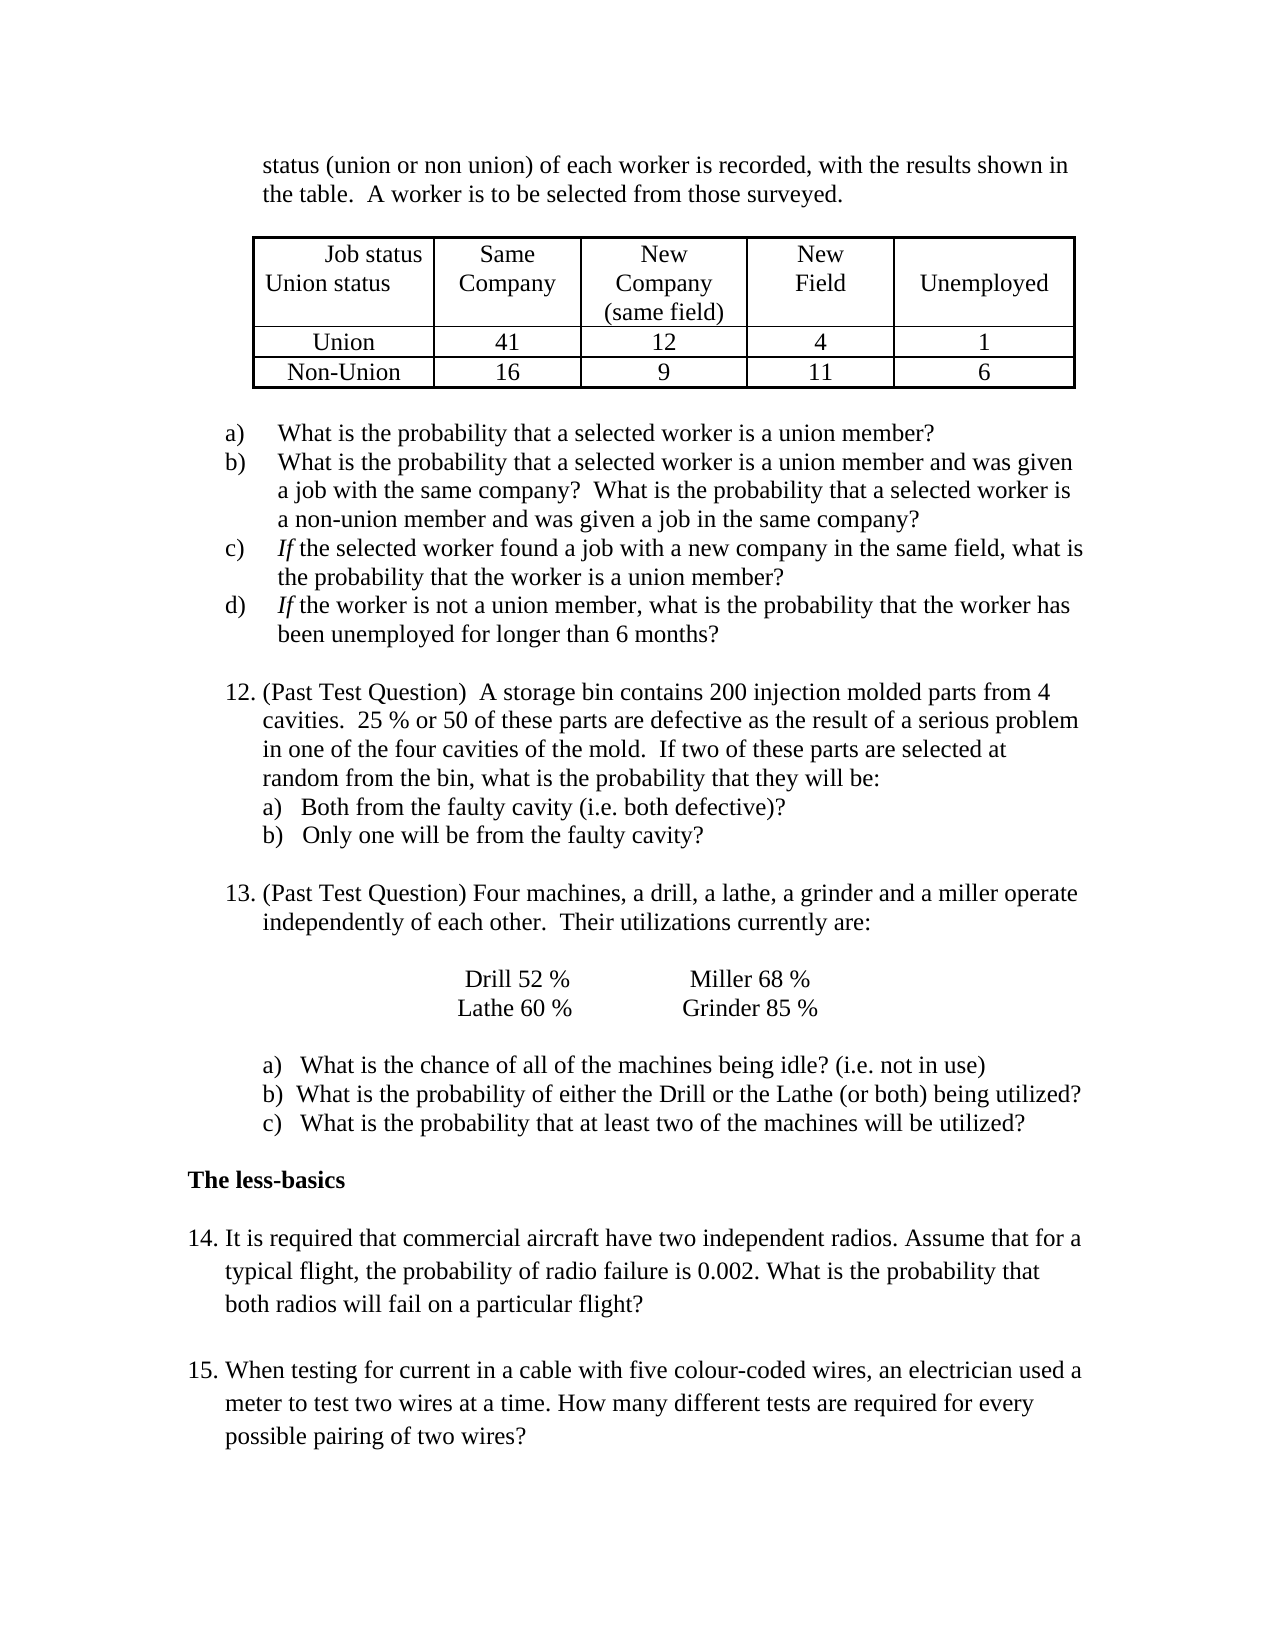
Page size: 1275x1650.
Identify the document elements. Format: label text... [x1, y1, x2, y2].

table_cell 9 [582, 358, 746, 386]
table_cell 41 [435, 327, 580, 356]
list What is the probability that a selected worker is a union member? [225, 418, 1087, 447]
table_cell 16 [435, 358, 580, 386]
table_header Same Company [435, 239, 580, 326]
list a) Both from the faulty cavity (i.e. both defective)? [262, 792, 1087, 821]
list b) Only one will be from the faulty cavity? [262, 821, 1087, 849]
table_cell 12 [582, 327, 746, 356]
list (Past Test Question) A storage bin contains 200 injection molded parts from 4 cavities. 25 % or 50 of these parts are defective as the result of a serious problem in one of the four cavities of the mold. If two of these parts are selected at random from the bin, what is the probability that they will be: [225, 677, 1087, 792]
table_cell Non-Union [255, 358, 433, 386]
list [225, 150, 1087, 207]
table_header Job status Union status [255, 239, 433, 326]
list b) What is the probability of either the Drill or the Lathe (or both) being utilized? [262, 1079, 1087, 1108]
list Lathe 60 % Grinder 85 % [187, 993, 1087, 1022]
table_cell 1 [895, 327, 1073, 356]
table_cell 6 [895, 358, 1073, 386]
table_header New Company (same field) [582, 239, 746, 326]
table_header Unemployed [895, 239, 1073, 326]
table_cell Union [255, 327, 433, 356]
list (Past Test Question) Four machines, a drill, a lathe, a grinder and a miller operate independently of each other. Their utilizations currently are: [225, 878, 1087, 936]
list When testing for current in a cable with five colour-coded wires, an electrician used a meter to test two wires at a time. How many different tests are required for every possible pairing of two wires? [187, 1355, 1087, 1450]
list What is the probability that at least two of the machines will be utilized? [262, 1108, 1087, 1137]
list If the worker is not a union member, what is the probability that the worker has been unemployed for longer than 6 months? [225, 591, 1087, 648]
text The less-basics [187, 1166, 1087, 1194]
list If the selected worker found a job with a new company in the same field, what is the probability that the worker is a union member? [225, 533, 1087, 591]
table_cell 4 [748, 327, 893, 356]
list What is the chance of all of the machines being idle? (i.e. not in use) [262, 1051, 1087, 1079]
table_header New Field [748, 239, 893, 326]
table_cell 11 [748, 358, 893, 386]
list Drill 52 % Miller 68 % [187, 964, 1087, 993]
list What is the probability that a selected worker is a union member and was given a job with the same company? What is the probability that a selected worker is a non-union member and was given a job in the same company? [225, 447, 1087, 533]
list It is required that commercial aircraft have two independent radios. Assume that for a typical flight, the probability of radio failure is 0.002. What is the probability that both radios will fail on a particular flight? [187, 1223, 1087, 1318]
